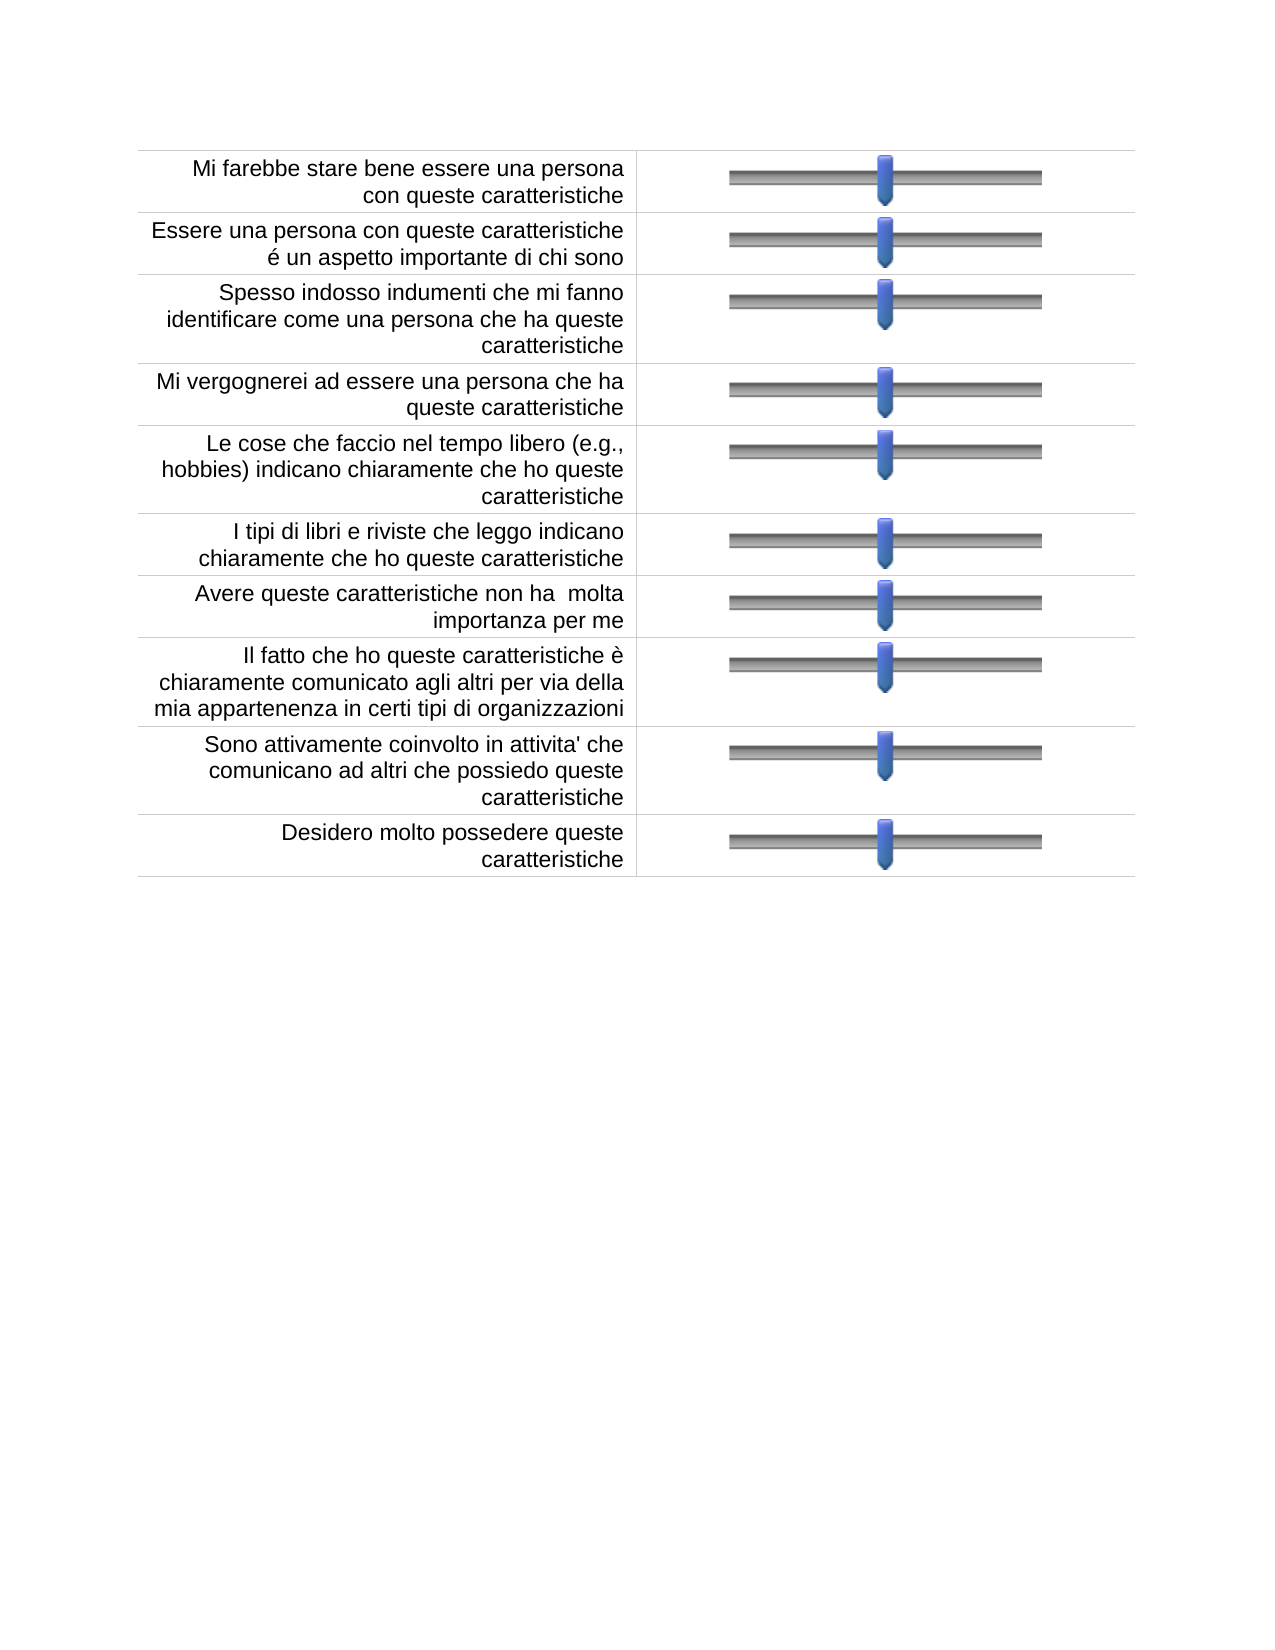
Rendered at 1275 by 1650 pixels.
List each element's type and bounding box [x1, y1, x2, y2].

picture [729, 279, 1042, 330]
picture [729, 217, 1042, 268]
picture [729, 580, 1042, 631]
picture [729, 518, 1042, 569]
picture [729, 155, 1042, 206]
picture [729, 819, 1042, 870]
picture [729, 430, 1042, 480]
picture [729, 731, 1042, 781]
picture [729, 367, 1042, 418]
picture [729, 642, 1042, 693]
